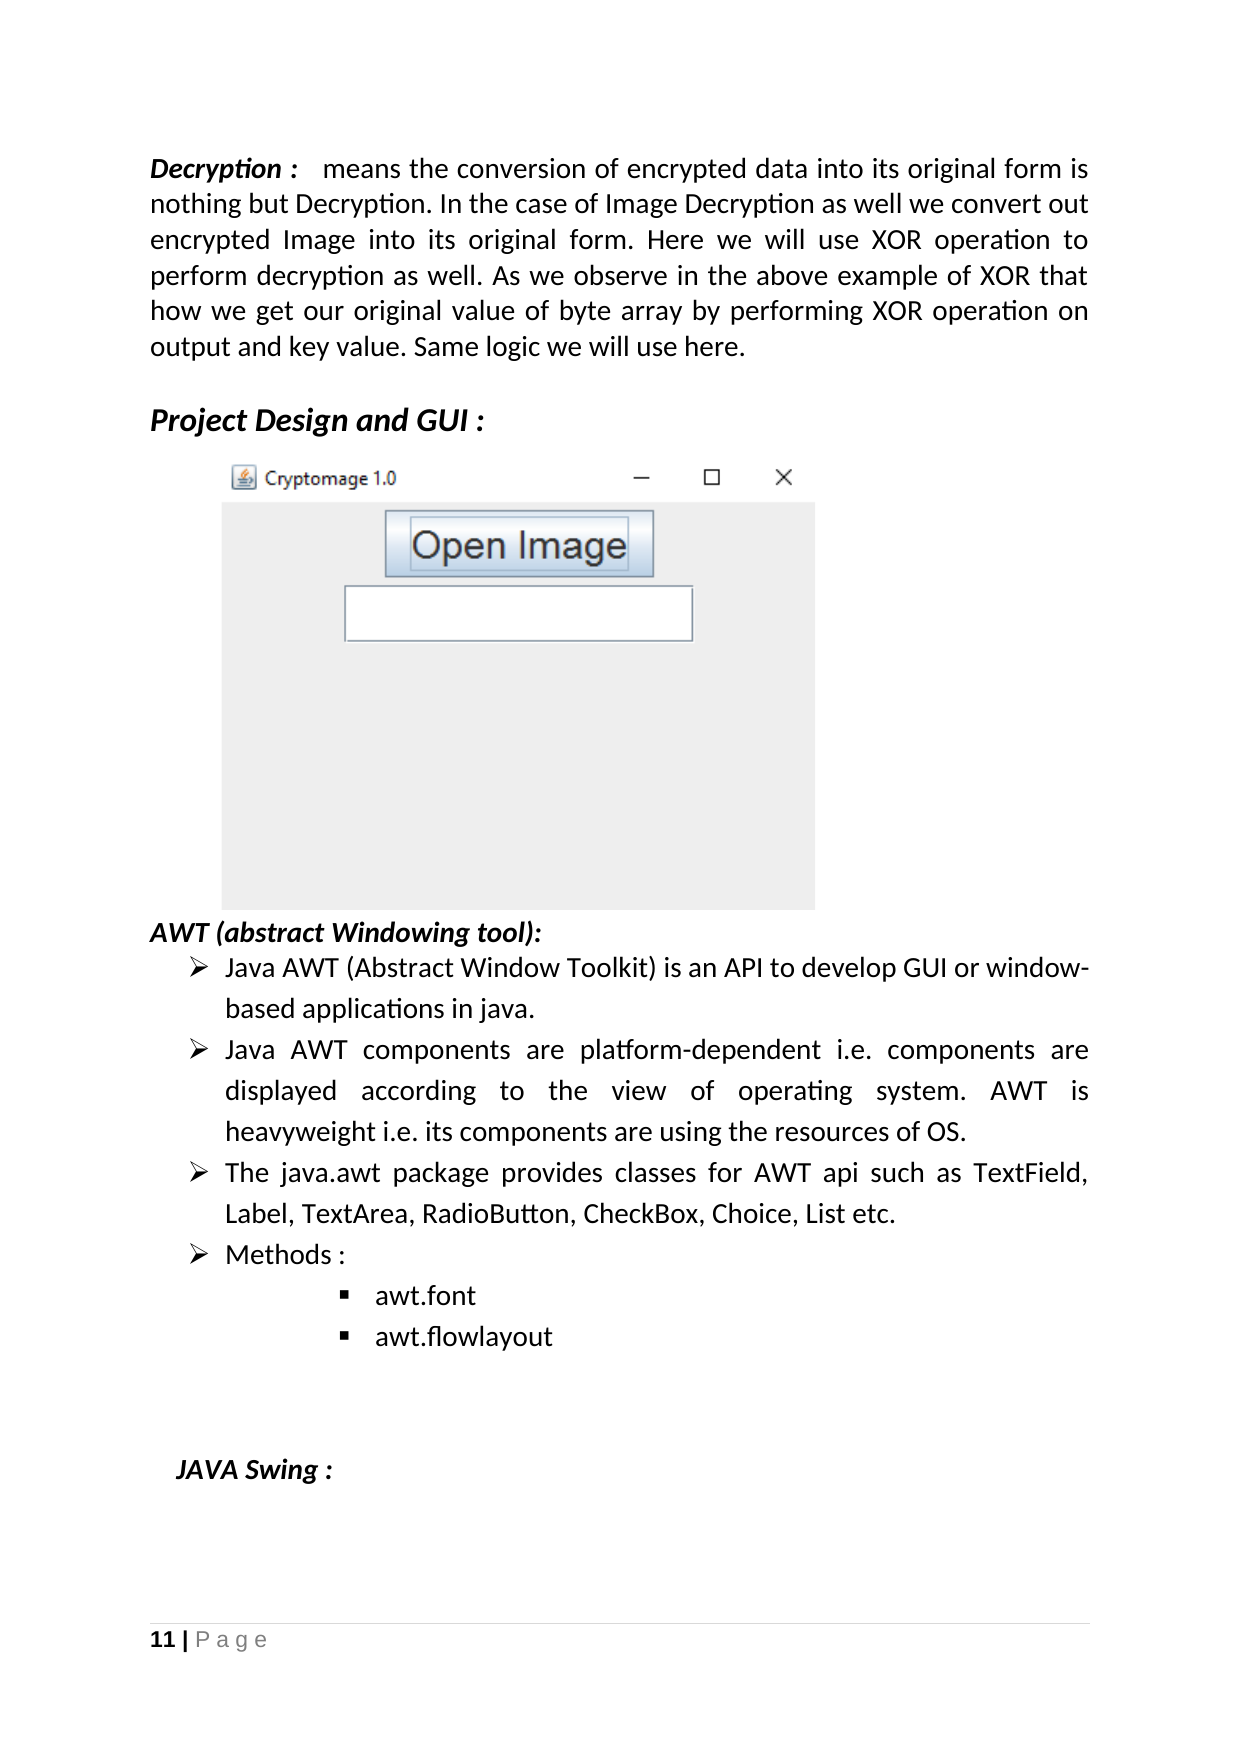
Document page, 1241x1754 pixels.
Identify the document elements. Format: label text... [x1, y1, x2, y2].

list Methods : [187, 1236, 1090, 1272]
text Project Design and GUI : [150, 399, 1090, 440]
text Decryption : means the conversion of encrypted data into its original form is nothing but Decryption. In the case of Image Decryption as well we convert out encrypted Image into its original form. Here we will use XOR operation to perform decryption as well. As we observe in the above example of XOR that how we get our original value of byte array by performing XOR operation on output and key value. Same logic we will use here. [150, 150, 1090, 364]
list Java AWT components are platform-dependent i.e. components are displayed according to the view of operating system. AWT is heavyweight i.e. its components are using the resources of OS. [187, 1031, 1090, 1149]
text JAVA Swing : [150, 1451, 1090, 1487]
list The java.awt package provides classes for AWT api such as TextField, Label, TextArea, RadioButton, CheckBox, Choice, List etc. [187, 1154, 1090, 1231]
list Java AWT (Abstract Window Toolkit) is an API to develop GUI or window-based applications in java. [187, 949, 1090, 1026]
text AWT (abstract Windowing tool): [150, 914, 1090, 949]
picture [221, 457, 816, 907]
list awt.flowlayout [337, 1318, 1090, 1353]
list awt.font [337, 1277, 1090, 1313]
